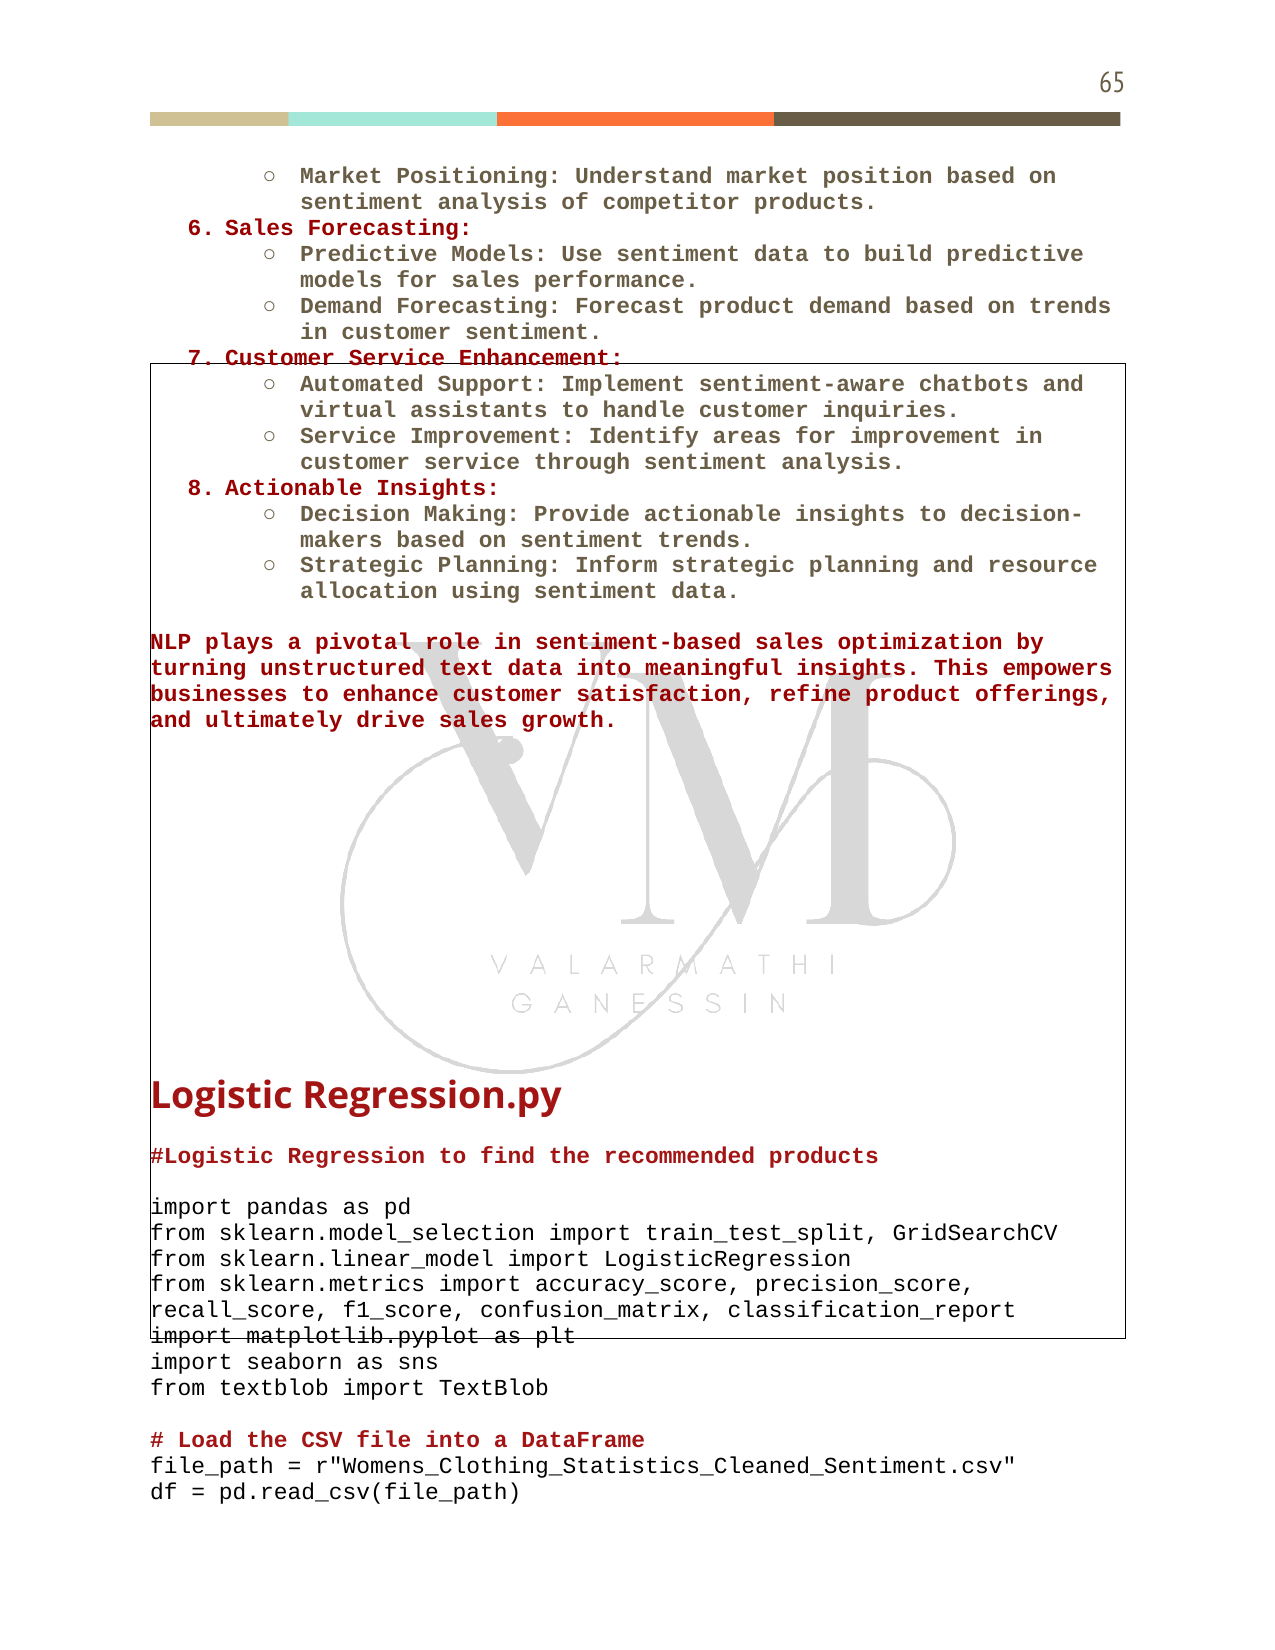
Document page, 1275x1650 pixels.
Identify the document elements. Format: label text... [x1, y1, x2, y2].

list Actionable Insights: [187, 476, 1125, 502]
text from sklearn.model_selection import train_test_split, GridSearchCV [150, 1221, 1125, 1247]
text #Logistic Regression to find the recommended products [150, 1144, 1125, 1170]
text import pandas as pd [150, 1195, 1125, 1221]
text NLP plays a pivotal role in sentiment-based sales optimization by turning unstructured text data into meaningful insights. This empowers businesses to enhance customer satisfaction, refine product offerings, and ultimately drive sales growth. [150, 631, 1125, 734]
text file_path = r"Womens_Clothing_Statistics_Cleaned_Sentiment.csv" [150, 1454, 1125, 1480]
text from textblob import TextBlob [150, 1377, 1125, 1402]
list Market Positioning: Understand market position based on sentiment analysis of competitor products. [262, 165, 1125, 217]
text from sklearn.metrics import accuracy_score, precision_score, recall_score, f1_score, confusion_matrix, classification_report [150, 1273, 1125, 1325]
list Demand Forecasting: Forecast product demand based on trends in customer sentiment. [262, 294, 1125, 346]
list Sales Forecasting: [187, 217, 1125, 243]
text from sklearn.linear_model import LogisticRegression [150, 1247, 1125, 1273]
list Decision Making: Provide actionable insights to decision-makers based on sentiment trends. [262, 502, 1125, 554]
list Automated Support: Implement sentiment-aware chatbots and virtual assistants to handle customer inquiries. [262, 372, 1125, 424]
list Customer Service Enhancement: [187, 346, 1125, 372]
list Predictive Models: Use sentiment data to build predictive models for sales performance. [262, 243, 1125, 294]
picture [150, 112, 1121, 126]
text import matplotlib.pyplot as plt [150, 1325, 1125, 1351]
text # Load the CSV file into a DataFrame [150, 1428, 1125, 1454]
text df = pd.read_csv(file_path) [150, 1480, 1125, 1506]
text Logistic Regression.py [150, 1068, 1125, 1119]
list Strategic Planning: Inform strategic planning and resource allocation using sentiment data. [262, 554, 1125, 606]
list Service Improvement: Identify areas for improvement in customer service through sentiment analysis. [262, 424, 1125, 476]
text import seaborn as sns [150, 1351, 1125, 1377]
